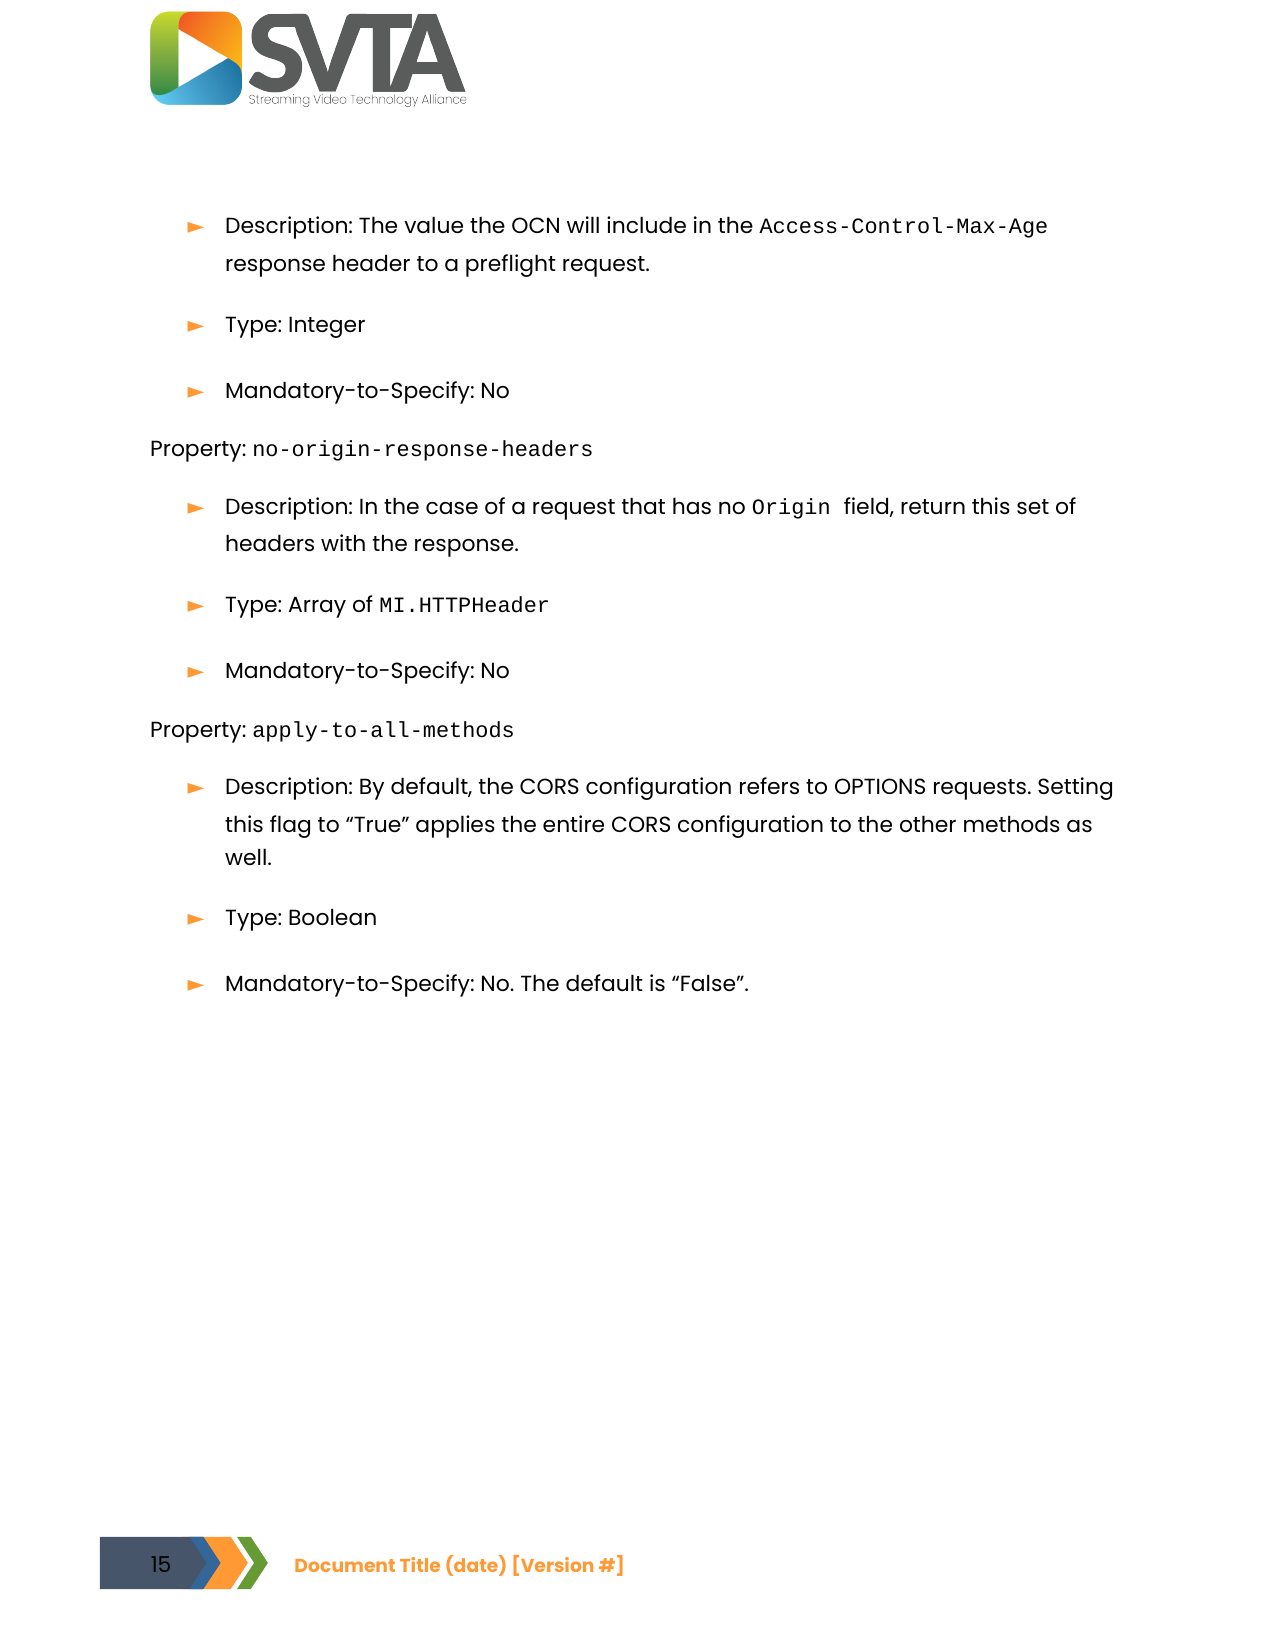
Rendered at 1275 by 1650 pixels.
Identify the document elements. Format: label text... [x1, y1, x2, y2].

list Type: Boolean [187, 893, 1125, 938]
list Mandatory-to-Specify: No [187, 366, 1125, 411]
picture [150, 0, 467, 110]
text Property: apply-to-all-methods [150, 712, 1125, 744]
list Description: The value the OCN will include in the Access-Control-Max-Age response header to a preflight request. [187, 202, 1125, 279]
text Property: no-origin-response-headers [150, 432, 1125, 464]
list Type: Array of MI.HTTPHeader [187, 580, 1125, 625]
list Type: Integer [187, 300, 1125, 345]
list Description: In the case of a request that has no Origin field, return this set of headers with the response. [187, 482, 1125, 559]
list Mandatory-to-Specify: No. The default is “False”. [187, 959, 1125, 1004]
list Description: By default, the CORS configuration refers to OPTIONS requests. Setting this flag to “True” applies the entire CORS configuration to the other methods as well. [187, 762, 1125, 872]
list Mandatory-to-Specify: No [187, 646, 1125, 691]
